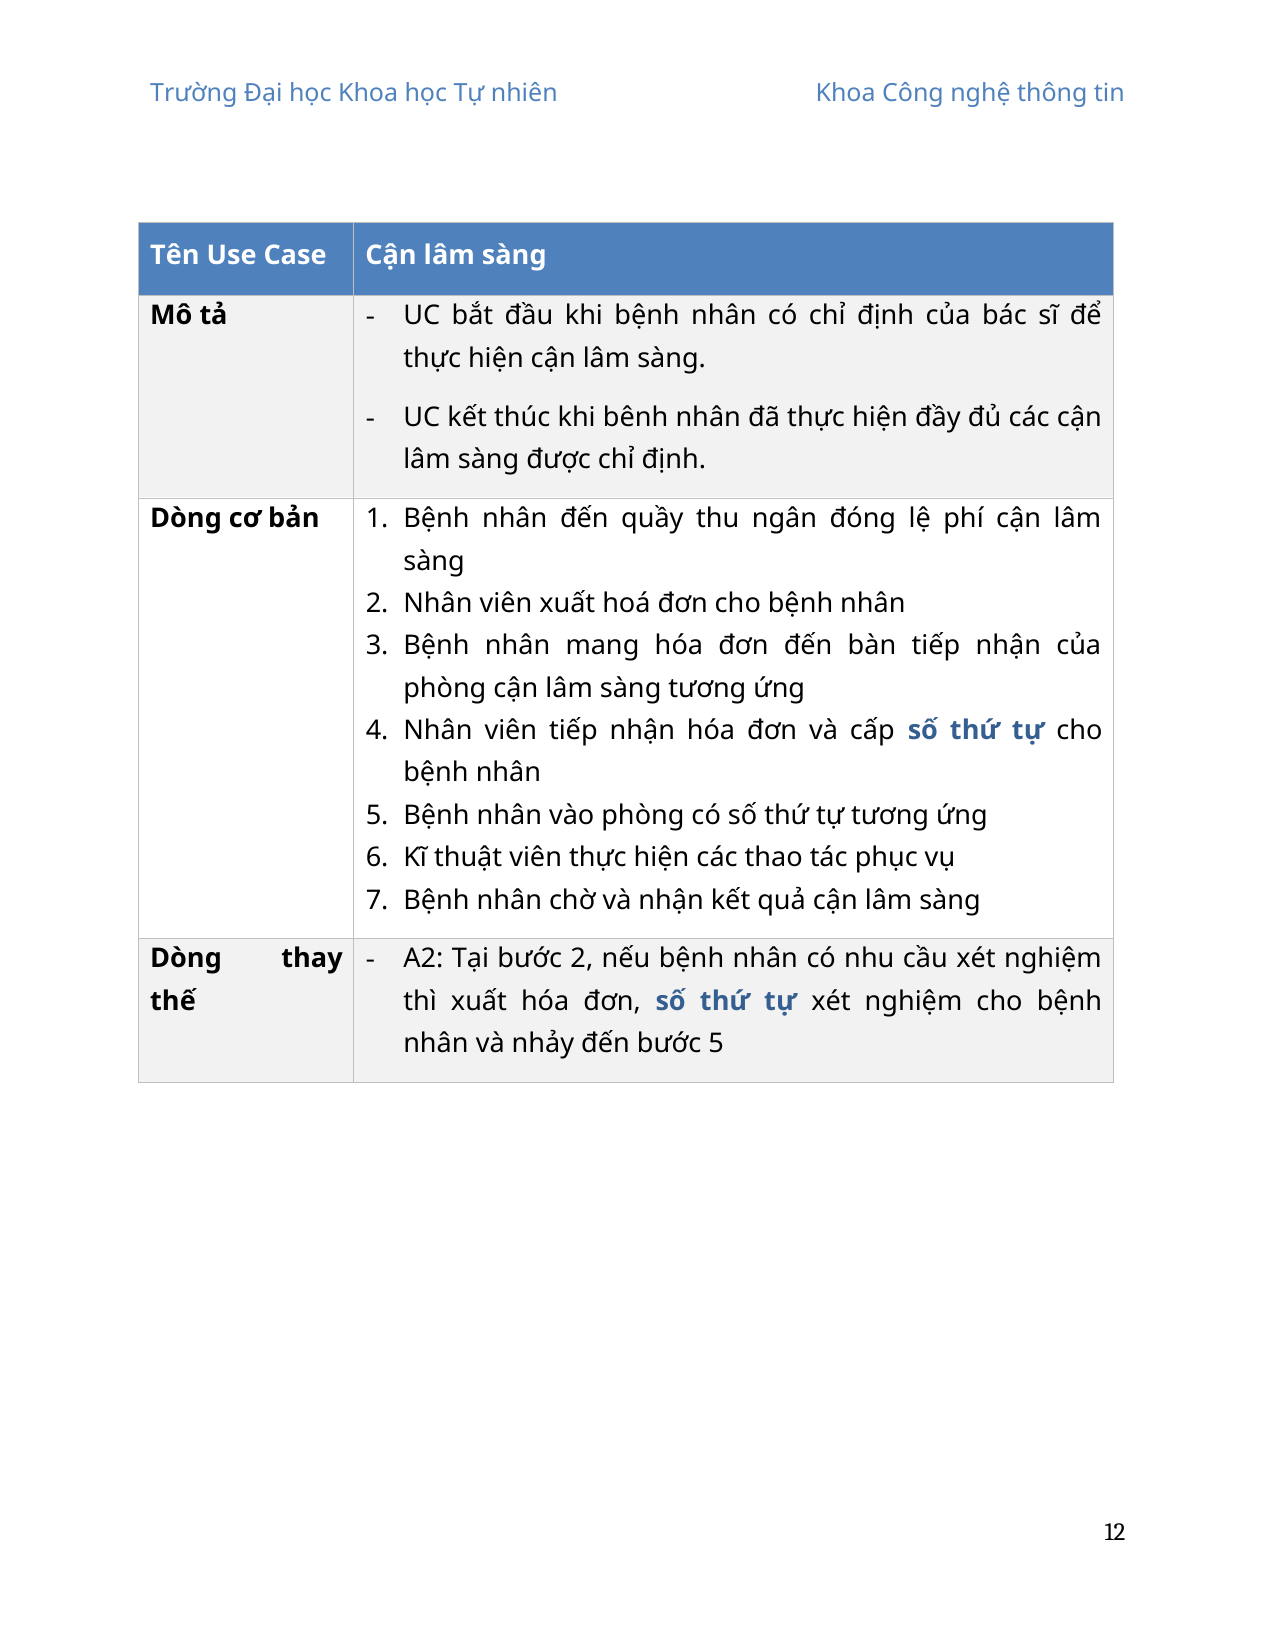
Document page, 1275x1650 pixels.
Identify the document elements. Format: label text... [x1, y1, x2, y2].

table_cell Dòng cơ bản [139, 499, 353, 938]
table_cell Dòng thay thế [139, 939, 353, 1082]
table_header Tên Use Case [139, 223, 353, 295]
table_cell UC bắt đầu khi bệnh nhân có chỉ định của bác sĩ để thực hiện cận lâm sàng. UC kết thúc khi bênh nhân đã thực hiện đầy đủ các cận lâm sàng được chỉ định. [354, 296, 1113, 497]
table_header Cận lâm sàng [354, 223, 1113, 295]
table_cell Bệnh nhân đến quầy thu ngân đóng lệ phí cận lâm sàng Nhân viên xuất hoá đơn cho bệnh nhân Bệnh nhân mang hóa đơn đến bàn tiếp nhận của phòng cận lâm sàng tương ứng Nhân viên tiếp nhận hóa đơn và cấp số thứ tự cho bệnh nhân Bệnh nhân vào phòng có số thứ tự tương ứng Kĩ thuật viên thực hiện các thao tác phục vụ Bệnh nhân chờ và nhận kết quả cận lâm sàng [354, 499, 1113, 938]
table_cell Mô tả [139, 296, 353, 497]
table_cell A2: Tại bước 2, nếu bệnh nhân có nhu cầu xét nghiệm thì xuất hóa đơn, số thứ tự xét nghiệm cho bệnh nhân và nhảy đến bước 5 [354, 939, 1113, 1082]
